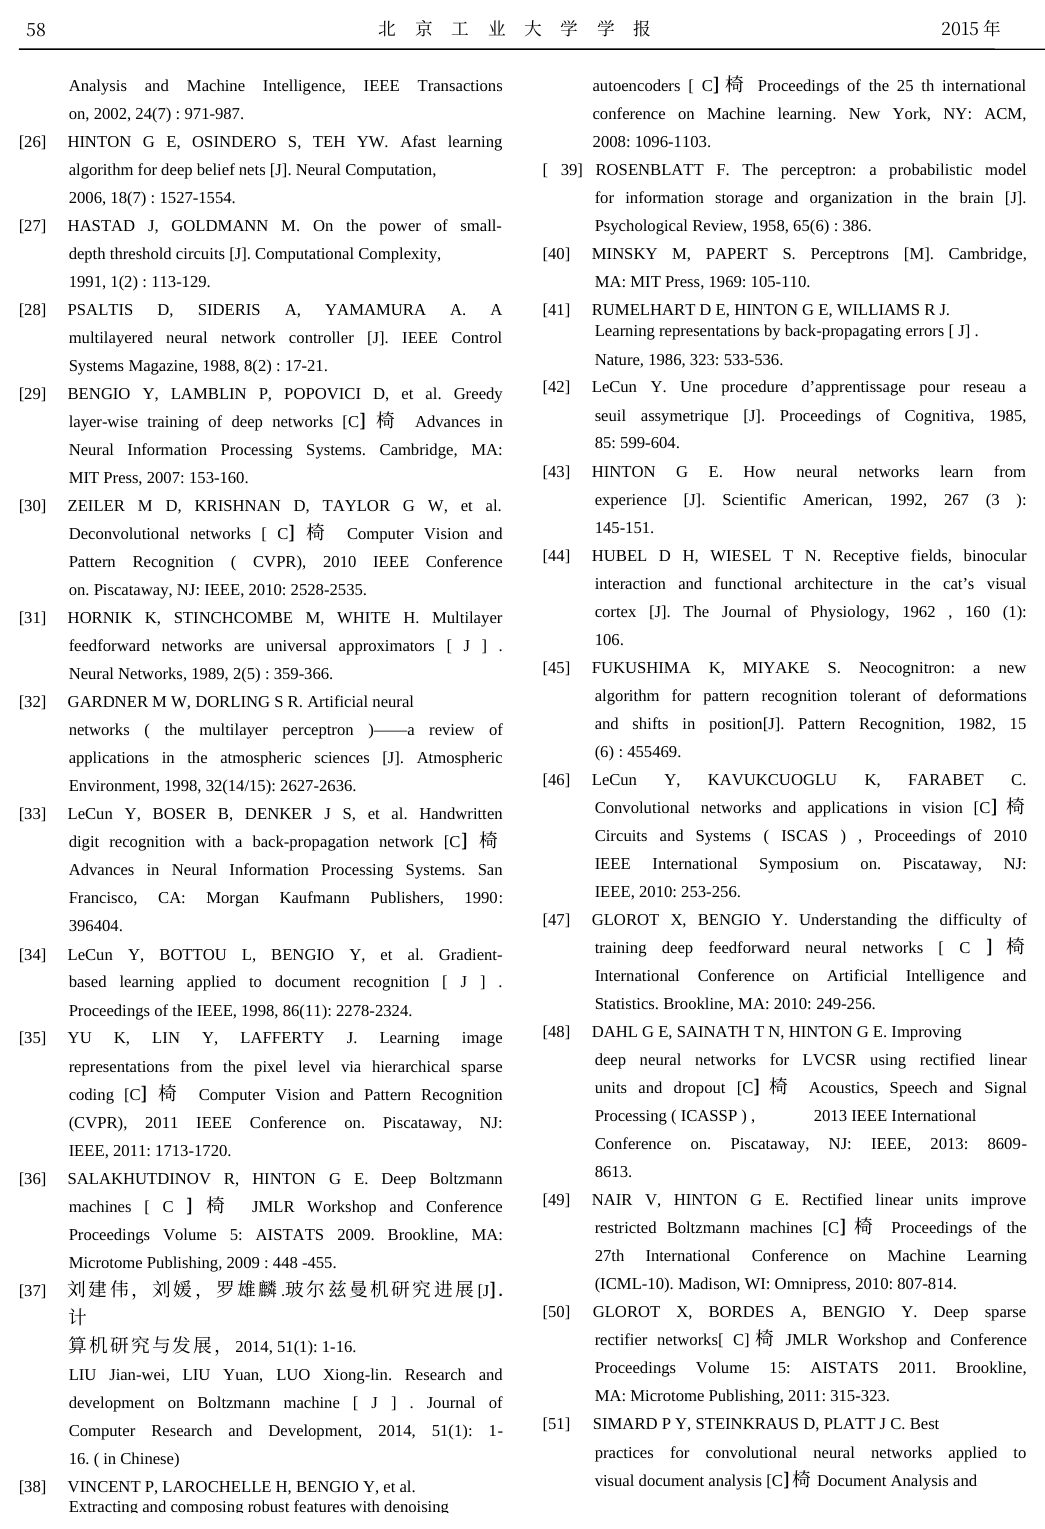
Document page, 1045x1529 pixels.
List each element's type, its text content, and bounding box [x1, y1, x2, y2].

list LeCun Y, KAVUKCUOGLU K, FARABET C. Convolutional networks and applications in vision [C]椅 Circuits and Systems ( ISCAS ) , Proceedings of 2010 IEEE International Symposium on. Piscataway, NJ: IEEE, 2010: 253-256. [542, 763, 1027, 903]
text Learning representations by back-propagating errors [ J] . [594, 321, 1027, 340]
list LeCun Y, BOSER B, DENKER J S, et al. Handwritten digit recognition with a back-propagation network [C]椅 Advances in Neural Information Processing Systems. San Francisco, CA: Morgan Kaufmann Publishers, 1990: 396404. [18, 797, 503, 937]
list PSALTIS D, SIDERIS A, YAMAMURA A. A multilayered neural network controller [J]. IEEE Control Systems Magazine, 1988, 8(2) : 17-21. [18, 293, 503, 377]
list HINTON G E. How neural networks learn from experience [J]. Scientific American, 1992, 267 (3 ): 145-151. [542, 454, 1027, 539]
list HINTON G E, OSINDERO S, TEH YW. Afast learning algorithm for deep belief nets [J]. Neural Computation, [18, 125, 503, 181]
title 北京工业大学学报 [378, 21, 651, 38]
text Nature, 1986, 323: 533-536. [594, 342, 1027, 371]
title 58 [26, 23, 46, 40]
title 2015年 [941, 21, 1001, 39]
list FUKUSHIMA K, MIYAKE S. Neocognitron: a new algorithm for pattern recognition tolerant of deformations and shifts in position[J]. Pattern Recognition, 1982, 15 (6) : 455469. [542, 651, 1027, 763]
text practices for convolutional neural networks applied to visual document analysis [C]椅 Document Analysis and [594, 1435, 1027, 1492]
text Extracting and composing robust features with denoising [68, 1498, 503, 1513]
list VINCENT P, LAROCHELLE H, BENGIO Y, et al. [18, 1470, 503, 1498]
list HORNIK K, STINCHCOMBE M, WHITE H. Multilayer feedforward networks are universal approximators [ J ] . Neural Networks, 1989, 2(5) : 359-366. [18, 601, 503, 685]
text networks ( the multilayer perceptron )——a review of applications in the atmospheric sciences [J]. Atmospheric Environment, 1998, 32(14/15): 2627-2636. [68, 713, 503, 797]
text [ 39] ROSENBLATT F. The perceptron: a probabilistic model for information storage and organization in the brain [J]. Psychological Review, 1958, 65(6) : 386. [542, 153, 1027, 237]
list GLOROT X, BORDES A, BENGIO Y. Deep sparse rectifier networks[ C]椅JMLR Workshop and Conference Proceedings Volume 15: AISTATS 2011. Brookline, MA: Microtome Publishing, 2011: 315-323. [542, 1295, 1027, 1407]
list BENGIO Y, LAMBLIN P, POPOVICI D, et al. Greedy layer-wise training of deep networks [C]椅 Advances in Neural Information Processing Systems. Cambridge, MA: MIT Press, 2007: 153-160. [18, 377, 503, 489]
text 1991, 1(2) : 113-129. [68, 265, 503, 293]
list RUMELHART D E, HINTON G E, WILLIAMS R J. [542, 293, 1027, 321]
list SALAKHUTDINOV R, HINTON G E. Deep Boltzmann machines [ C ]椅 JMLR Workshop and Conference Proceedings Volume 5: AISTATS 2009. Brookline, MA: Microtome Publishing, 2009 : 448 -455. [18, 1162, 503, 1274]
text LIU Jian-wei, LIU Yuan, LUO Xiong-lin. Research and development on Boltzmann machine [ J ] . Journal of Computer Research and Development, 2014, 51(1): 1- 16. ( in Chinese) [68, 1358, 503, 1470]
list MINSKY M, PAPERT S. Perceptrons [M]. Cambridge, MA: MIT Press, 1969: 105-110. [542, 237, 1027, 293]
list YU K, LIN Y, LAFFERTY J. Learning image representations from the pixel level via hierarchical sparse coding [C]椅 Computer Vision and Pattern Recognition (CVPR), 2011 IEEE Conference on. Piscataway, NJ: IEEE, 2011: 1713-1720. [18, 1022, 503, 1162]
list DAHL G E, SAINATH T N, HINTON G E. Improving [542, 1015, 1027, 1043]
list NAIR V, HINTON G E. Rectified linear units improve restricted Boltzmann machines [C]椅 Proceedings of the 27th International Conference on Machine Learning (ICML-10). Madison, WI: Omnipress, 2010: 807-814. [542, 1183, 1027, 1295]
list HUBEL D H, WIESEL T N. Receptive fields, binocular interaction and functional architecture in the cat’s visual cortex [J]. The Journal of Physiology, 1962 , 160 (1): 106. [542, 539, 1027, 651]
text Conference on. Piscataway, NJ: IEEE, 2013: 8609- 8613. [594, 1127, 1027, 1183]
text Analysis and Machine Intelligence, IEEE Transactions on, 2002, 24(7) : 971-987. [68, 69, 503, 125]
list HASTAD J, GOLDMANN M. On the power of small- depth threshold circuits [J]. Computational Complexity, [18, 209, 503, 265]
text deep neural networks for LVCSR using rectified linear units and dropout [C]椅 Acoustics, Speech and Signal Processing ( ICASSP ) , 2013 IEEE International [594, 1043, 1027, 1127]
list GLOROT X, BENGIO Y. Understanding the difficulty of training deep feedforward neural networks [ C ]椅 International Conference on Artificial Intelligence and Statistics. Brookline, MA: 2010: 249-256. [542, 903, 1027, 1015]
text autoencoders [ C]椅 Proceedings of the 25 th international conference on Machine learning. New York, NY: ACM, 2008: 1096-1103. [592, 69, 1027, 153]
list 刘建伟，刘媛，罗雄麟.玻尔兹曼机研究进展[J].计 算机研究与发展，2014, 51(1): 1-16. [18, 1274, 503, 1358]
list SIMARD P Y, STEINKRAUS D, PLATT J C. Best [542, 1407, 1027, 1435]
list LeCun Y. Une procedure d’apprentissage pour reseau a seuil assymetrique [J]. Proceedings of Cognitiva, 1985, 85: 599-604. [542, 371, 1027, 454]
list GARDNER M W, DORLING S R. Artificial neural [18, 685, 503, 713]
list LeCun Y, BOTTOU L, BENGIO Y, et al. Gradient- based learning applied to document recognition [ J ] . Proceedings of the IEEE, 1998, 86(11): 2278-2324. [18, 937, 503, 1022]
text 2006, 18(7) : 1527-1554. [68, 181, 503, 209]
list ZEILER M D, KRISHNAN D, TAYLOR G W, et al. Deconvolutional networks [ C]椅 Computer Vision and Pattern Recognition ( CVPR), 2010 IEEE Conference on. Piscataway, NJ: IEEE, 2010: 2528-2535. [18, 489, 503, 601]
